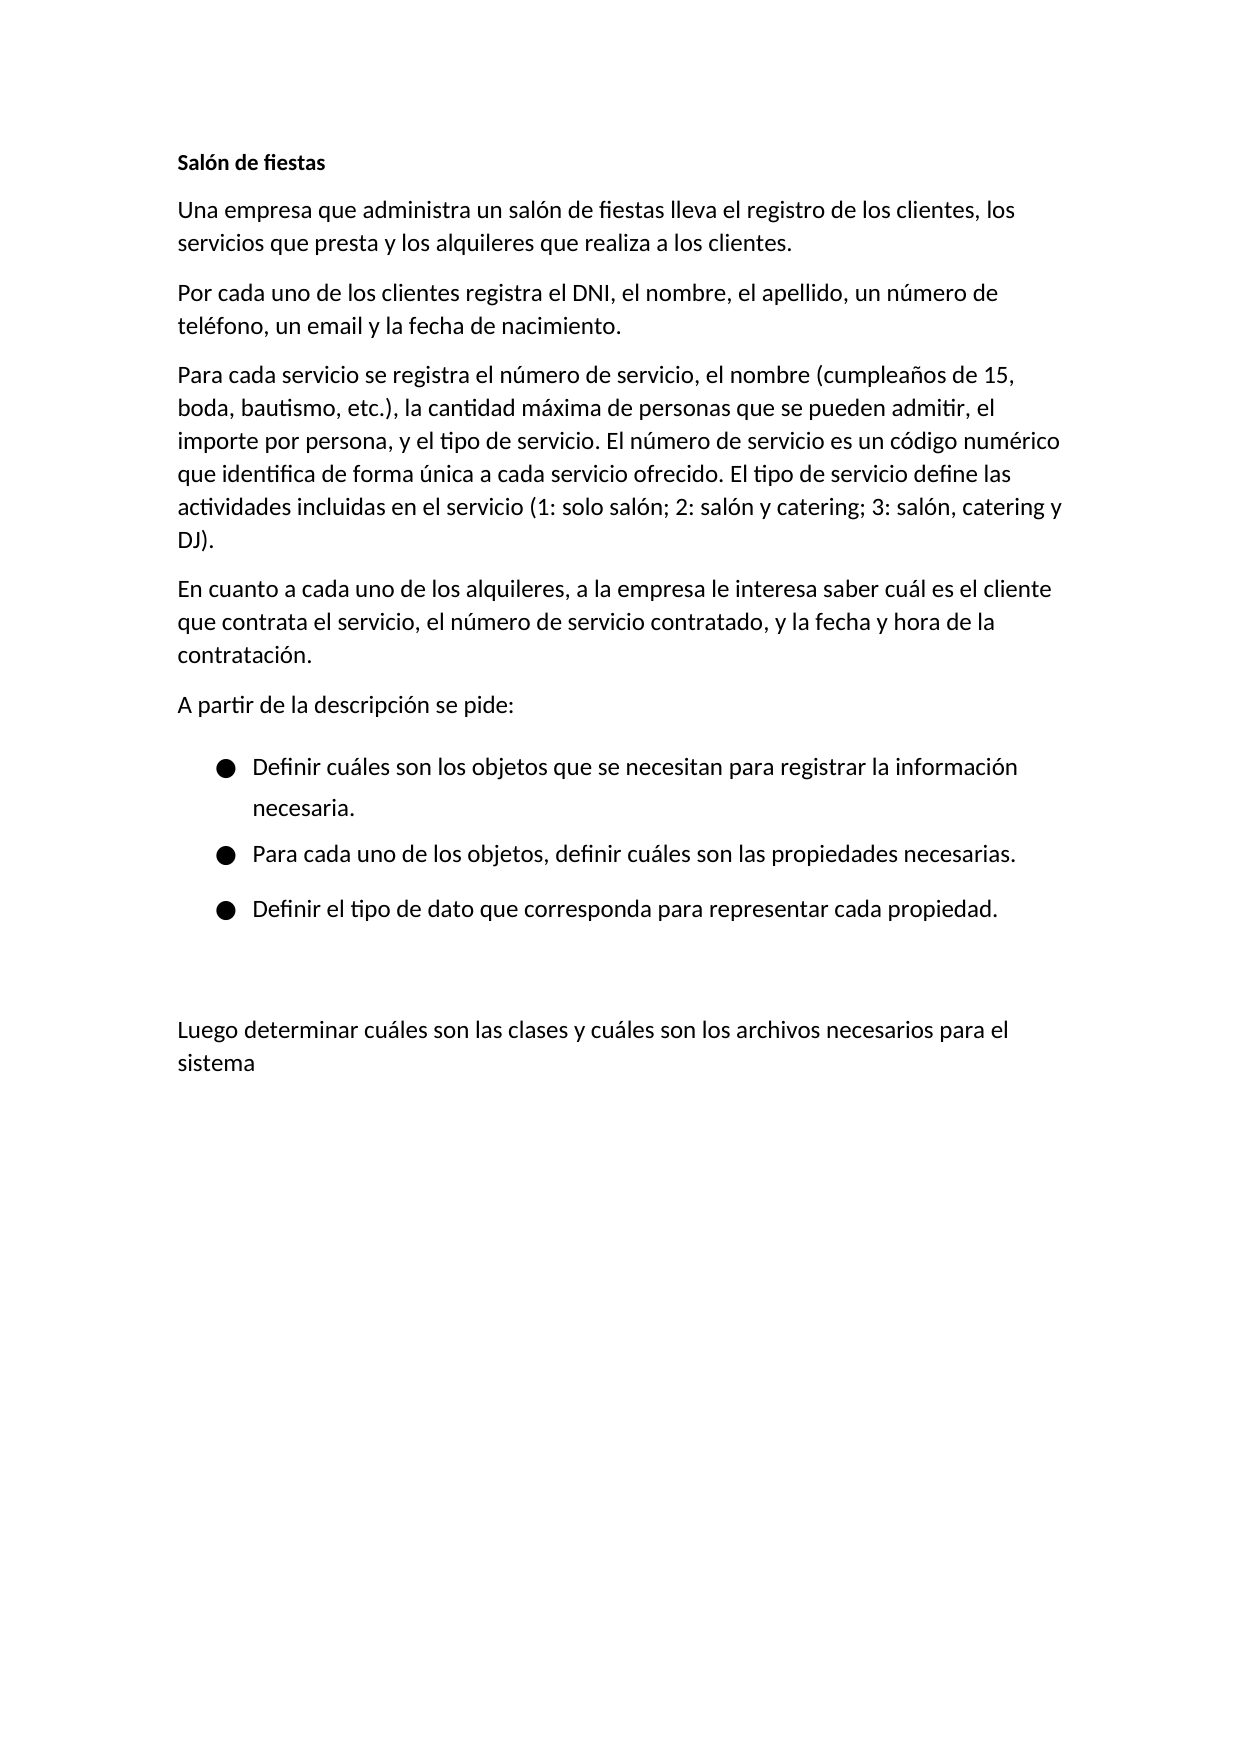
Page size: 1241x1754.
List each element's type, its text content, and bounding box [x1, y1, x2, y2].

text Salón de fiestas [177, 148, 1063, 176]
text Luego determinar cuáles son las clases y cuáles son los archivos necesarios para el sistema [177, 1014, 1063, 1077]
text Una empresa que administra un salón de fiestas lleva el registro de los clientes, los servicios que presta y los alquileres que realiza a los clientes. [177, 194, 1063, 258]
list Para cada uno de los objetos, definir cuáles son las propiedades necesarias. [215, 825, 1063, 876]
text En cuanto a cada uno de los alquileres, a la empresa le interesa saber cuál es el cliente que contrata el servicio, el número de servicio contratado, y la fecha y hora de la contratación. [177, 574, 1063, 670]
text A partir de la descripción se pide: [177, 689, 1063, 719]
text Para cada servicio se registra el número de servicio, el nombre (cumpleaños de 15, boda, bautismo, etc.), la cantidad máxima de personas que se pueden admitir, el importe por persona, y el tipo de servicio. El número de servicio es un código numérico que identifica de forma única a cada servicio ofrecido. El tipo de servicio define las actividades incluidas en el servicio (1: solo salón; 2: salón y catering; 3: salón, catering y DJ). [177, 359, 1063, 554]
text Por cada uno de los clientes registra el DNI, el nombre, el apellido, un número de teléfono, un email y la fecha de nacimiento. [177, 277, 1063, 340]
list Definir el tipo de dato que corresponda para representar cada propiedad. [215, 881, 1063, 995]
list Definir cuáles son los objetos que se necesitan para registrar la información necesaria. [215, 739, 1063, 823]
